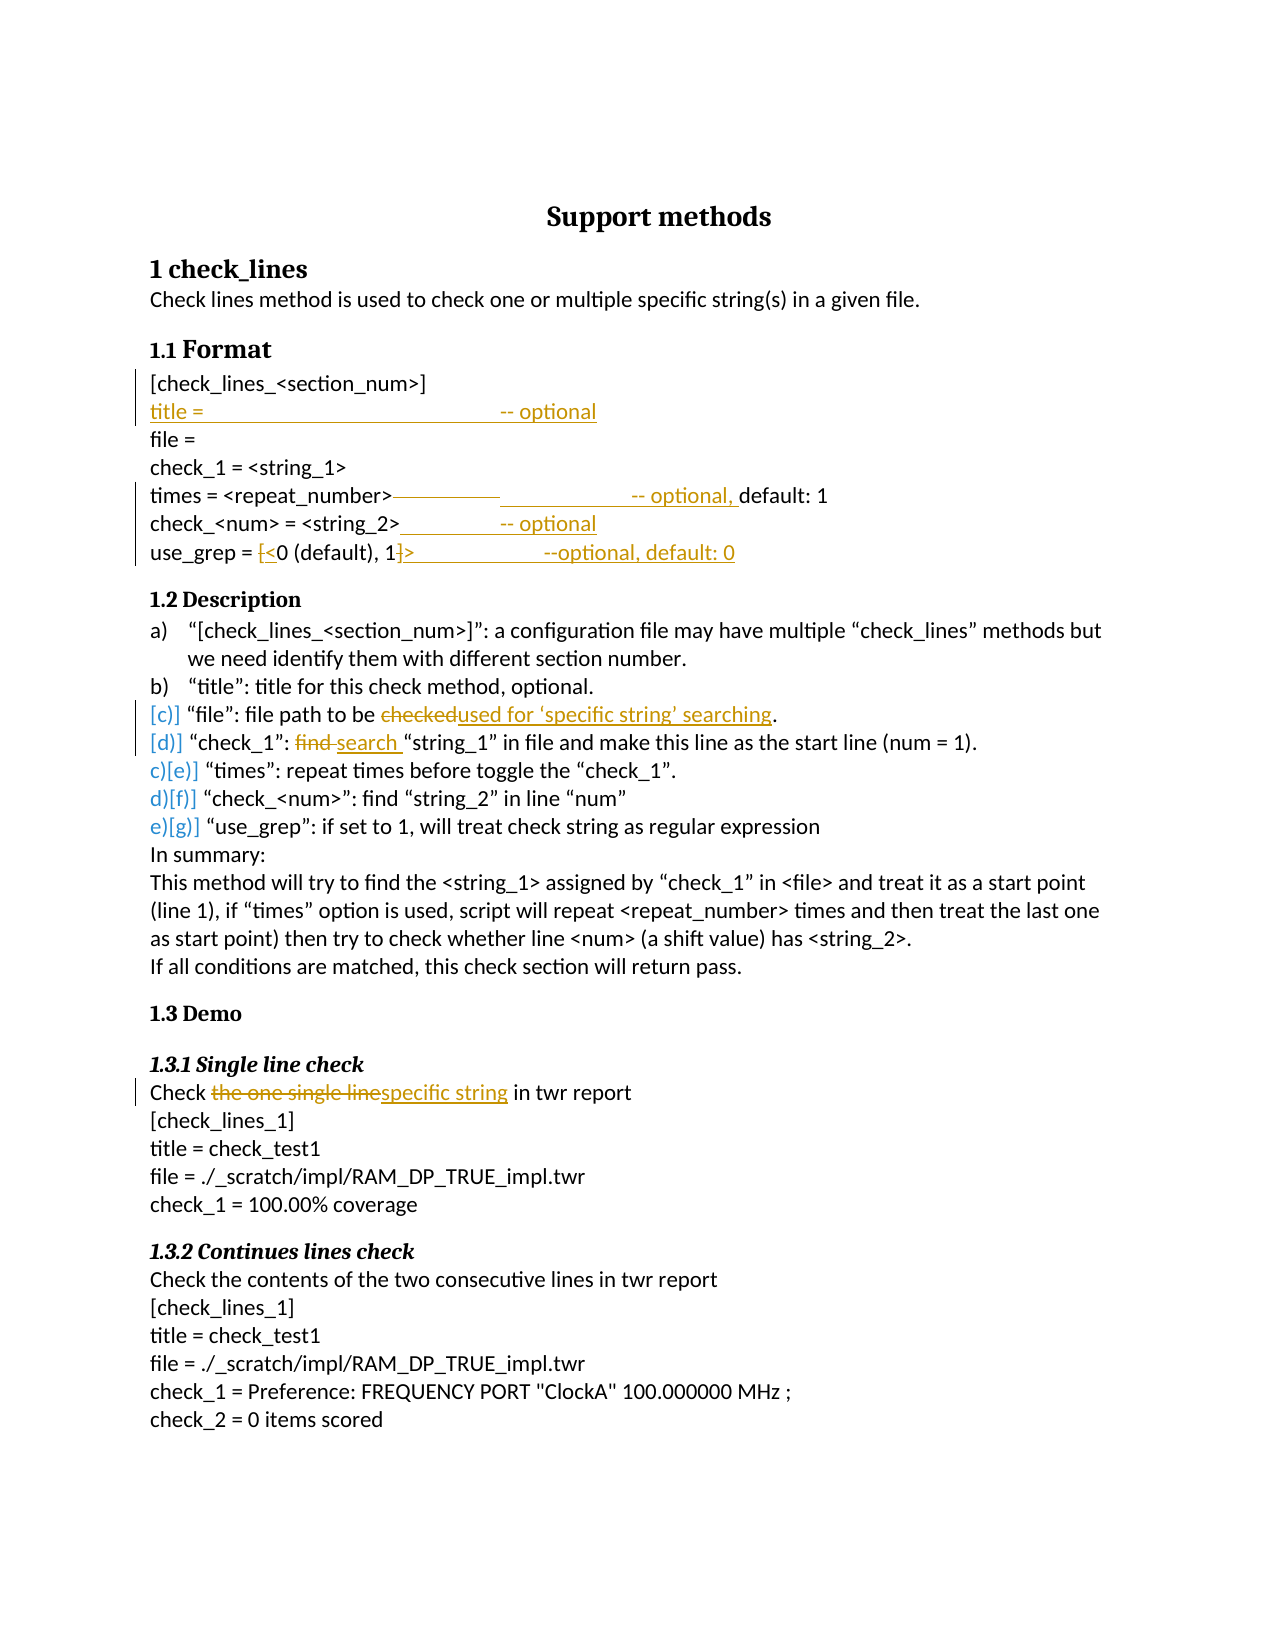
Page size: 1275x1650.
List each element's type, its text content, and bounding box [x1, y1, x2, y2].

text Check lines method is used to check one or multiple specific string(s) in a given file. [150, 286, 1125, 313]
text If all conditions are matched, this check section will return pass. [150, 952, 1125, 980]
list “file”: file path to be . [150, 700, 1125, 728]
list “check_<num>”: find “string_2” in line “num” [150, 784, 1125, 812]
list “check_1”: “string_1” in file and make this line as the start line (num = 1). [150, 728, 1125, 756]
text check_1 = 100.00% coverage [150, 1190, 1125, 1218]
text use_grep = 0 (default), 1 [150, 538, 1125, 566]
text file = ./_scratch/impl/RAM_DP_TRUE_impl.twr [150, 1162, 1125, 1190]
text check_<num> = <string_2> [150, 509, 1125, 538]
subtitle 1 check_lines [150, 254, 1125, 286]
subtitle 1.1 Format [150, 334, 1125, 366]
text This method will try to find the <string_1> assigned by “check_1” in <file> and treat it as a start point (line 1), if “times” option is used, script will repeat <repeat_number> times and then treat the last one as start point) then try to check whether line <num> (a shift value) has <string_2>. [150, 868, 1125, 952]
text check_2 = 0 items scored [150, 1406, 1125, 1433]
text check_1 = Preference: FREQUENCY PORT "ClockA" 100.000000 MHz ; [150, 1377, 1125, 1406]
text times = <repeat_number>default: 1 [150, 482, 1125, 509]
text title = check_test1 [150, 1134, 1125, 1162]
list “title”: title for this check method, optional. [150, 672, 1125, 700]
subtitle 1.3.1 Single line check [150, 1052, 1125, 1078]
subtitle Support methods [194, 200, 1125, 233]
text file = [150, 426, 1125, 453]
text file = ./_scratch/impl/RAM_DP_TRUE_impl.twr [150, 1349, 1125, 1377]
subtitle 1.3.2 Continues lines check [150, 1239, 1125, 1265]
text [check_lines_<section_num>] [150, 369, 1125, 397]
subtitle 1.3 Demo [150, 1001, 1125, 1028]
text [check_lines_1] [150, 1106, 1125, 1134]
text Check in twr report [150, 1078, 1125, 1106]
text Check the contents of the two consecutive lines in twr report [150, 1265, 1125, 1293]
subtitle 1.2 Description [150, 586, 1125, 613]
text [check_lines_1] [150, 1293, 1125, 1321]
list “[check_lines_<section_num>]”: a configuration file may have multiple “check_lines” methods but we need identify them with different section number. [150, 616, 1125, 672]
text check_1 = <string_1> [150, 453, 1125, 482]
list “times”: repeat times before toggle the “check_1”. [150, 756, 1125, 784]
text In summary: [150, 840, 1125, 868]
list “use_grep”: if set to 1, will treat check string as regular expression [150, 812, 1125, 840]
text title = check_test1 [150, 1321, 1125, 1349]
